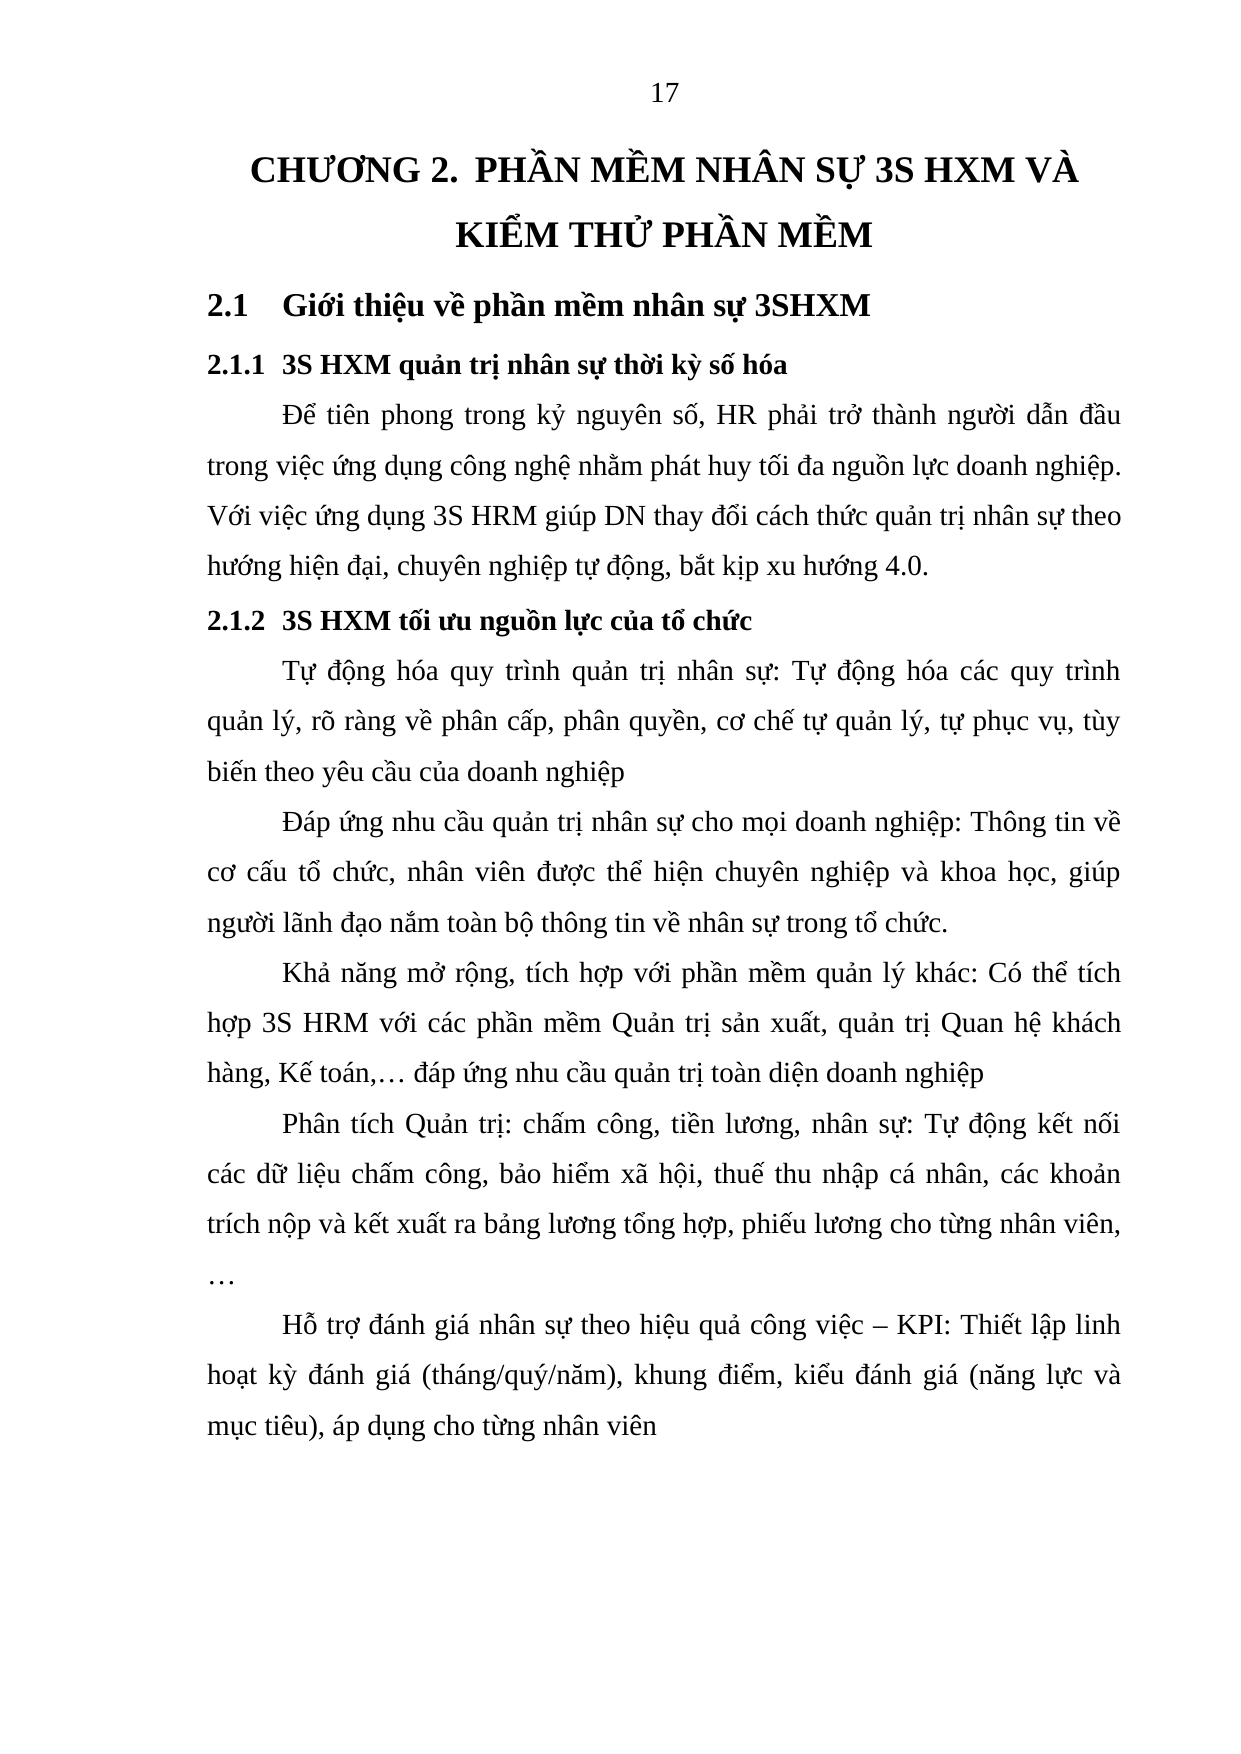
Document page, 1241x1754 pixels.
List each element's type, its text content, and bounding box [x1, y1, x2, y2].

subtitle PHẦN MỀM NHÂN SỰ 3S HXM VÀ KIỂM THỬ PHẦN MỀM [207, 148, 1122, 256]
subtitle 3S HXM tối ưu nguồn lực của tổ chức [207, 603, 1122, 636]
subtitle Giới thiệu về phần mềm nhân sự 3SHXM [207, 285, 1122, 324]
text Đáp ứng nhu cầu quản trị nhân sự cho mọi doanh nghiệp: Thông tin về cơ cấu tổ chức, nhân viên được thể hiện chuyên nghiệp và khoa học, giúp người lãnh đạo nắm toàn bộ thông tin về nhân sự trong tổ chức. [207, 804, 1122, 938]
text Khả năng mở rộng, tích hợp với phần mềm quản lý khác: Có thể tích hợp 3S HRM với các phần mềm Quản trị sản xuất, quản trị Quan hệ khách hàng, Kế toán,… đáp ứng nhu cầu quản trị toàn diện doanh nghiệp [207, 955, 1122, 1089]
subtitle 3S HXM quản trị nhân sự thời kỳ số hóa [207, 347, 1122, 381]
text Tự động hóa quy trình quản trị nhân sự: Tự động hóa các quy trình quản lý, rõ ràng về phân cấp, phân quyền, cơ chế tự quản lý, tự phục vụ, tùy biến theo yêu cầu của doanh nghiệp [207, 653, 1122, 787]
text Để tiên phong trong kỷ nguyên số, HR phải trở thành người dẫn đầu trong việc ứng dụng công nghệ nhằm phát huy tối đa nguồn lực doanh nghiệp. Với việc ứng dụng 3S HRM giúp DN thay đổi cách thức quản trị nhân sự theo hướng hiện đại, chuyên nghiệp tự động, bắt kịp xu hướng 4.0. [207, 397, 1122, 582]
text Hỗ trợ đánh giá nhân sự theo hiệu quả công việc – KPI: Thiết lập linh hoạt kỳ đánh giá (tháng/quý/năm), khung điểm, kiểu đánh giá (năng lực và mục tiêu), áp dụng cho từng nhân viên [207, 1307, 1122, 1441]
text Phân tích Quản trị: chấm công, tiền lương, nhân sự: Tự động kết nối các dữ liệu chấm công, bảo hiểm xã hội, thuế thu nhập cá nhân, các khoản trích nộp và kết xuất ra bảng lương tổng hợp, phiếu lương cho từng nhân viên,… [207, 1106, 1122, 1290]
